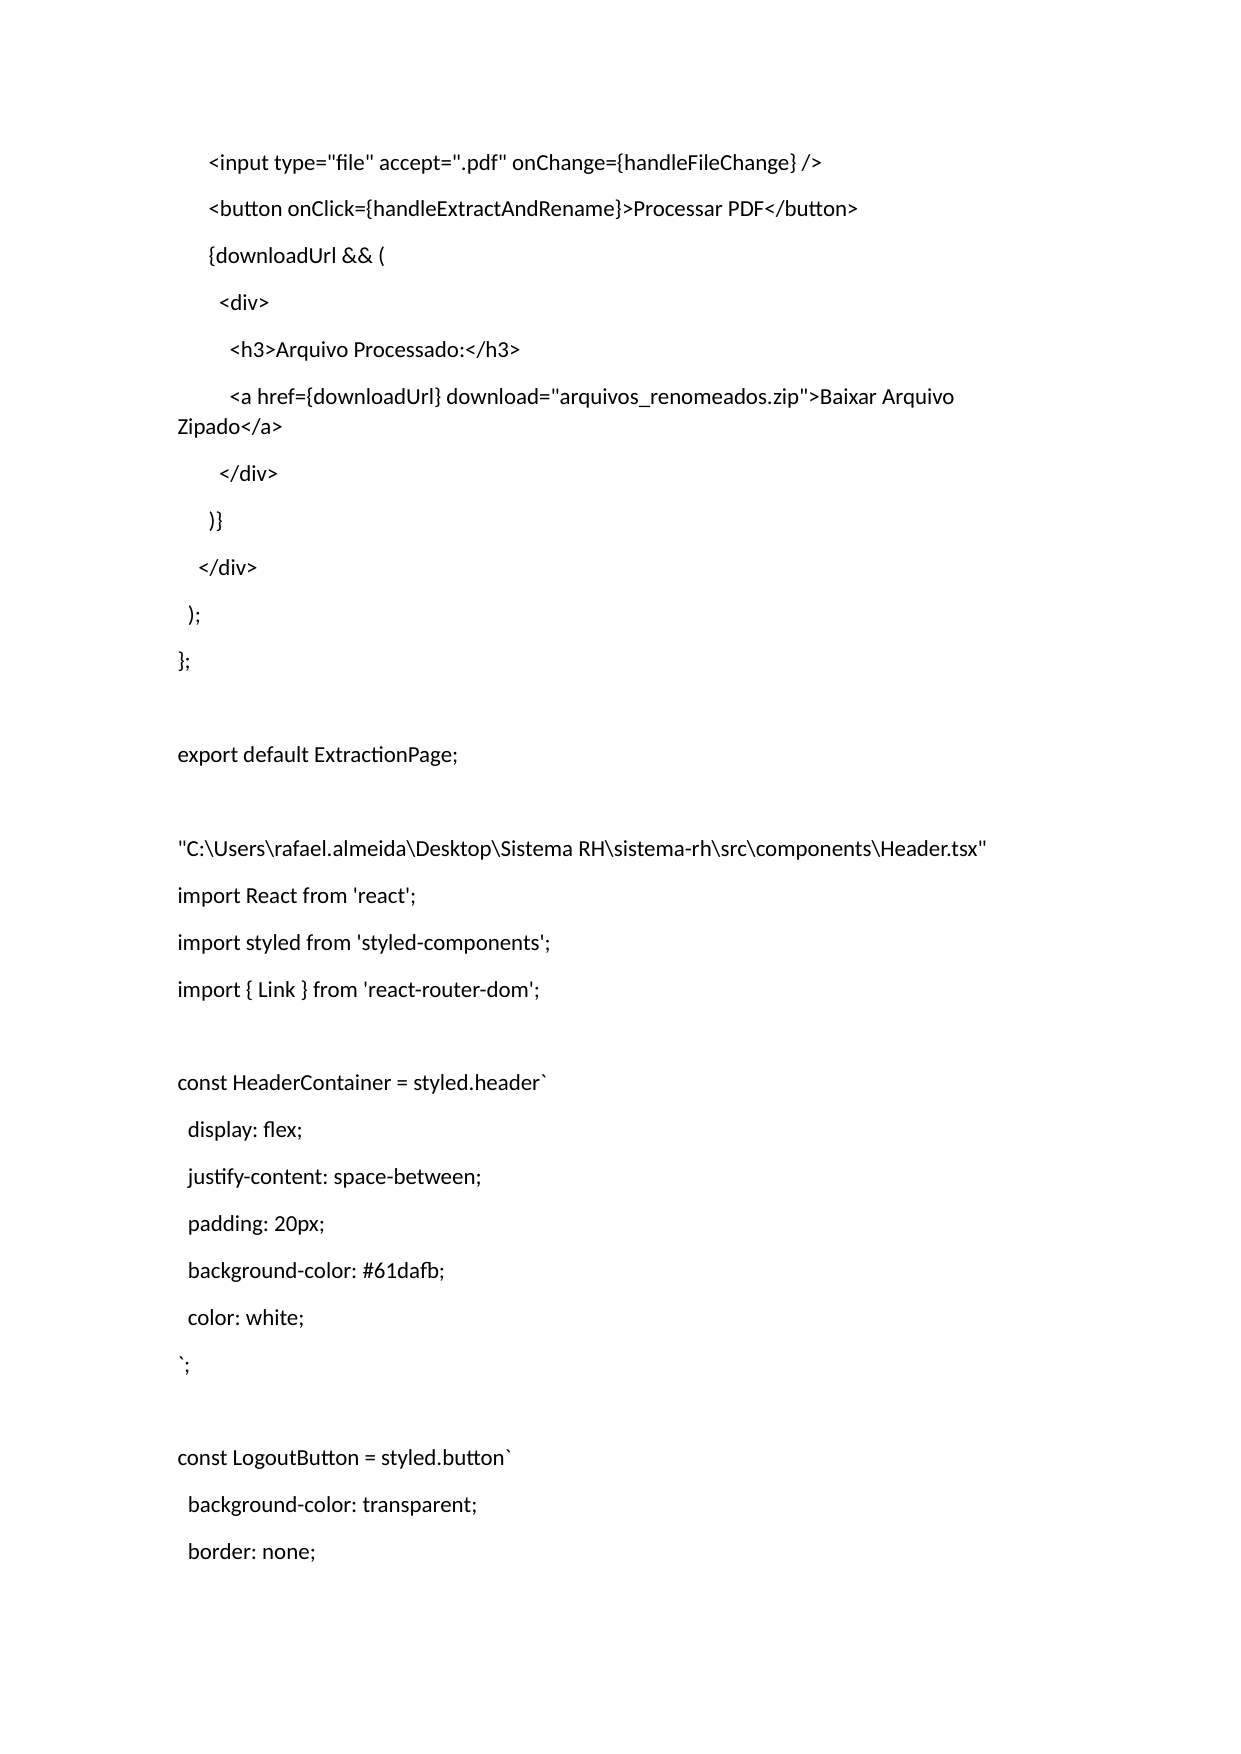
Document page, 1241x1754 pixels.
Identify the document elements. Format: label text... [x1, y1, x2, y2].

text const HeaderContainer = styled.header` [177, 1068, 1063, 1096]
text <input type="file" accept=".pdf" onChange={handleFileChange} /> [177, 148, 1063, 176]
text )} [177, 506, 1063, 534]
text const LogoutButton = styled.button` [177, 1443, 1063, 1471]
text ); [177, 600, 1063, 628]
text import React from 'react'; [177, 881, 1063, 909]
text export default ExtractionPage; [177, 740, 1063, 768]
text display: flex; [177, 1115, 1063, 1143]
text <button onClick={handleExtractAndRename}>Processar PDF</button> [177, 194, 1063, 222]
text background-color: transparent; [177, 1490, 1063, 1518]
text border: none; [177, 1537, 1063, 1565]
text padding: 20px; [177, 1209, 1063, 1237]
text </div> [177, 553, 1063, 581]
text <h3>Arquivo Processado:</h3> [177, 335, 1063, 363]
text justify-content: space-between; [177, 1162, 1063, 1190]
text import { Link } from 'react-router-dom'; [177, 975, 1063, 1003]
text <a href={downloadUrl} download="arquivos_renomeados.zip">Baixar Arquivo Zipado</a> [177, 382, 1063, 440]
text }; [177, 647, 1063, 674]
text `; [177, 1350, 1063, 1378]
text <div> [177, 288, 1063, 316]
text {downloadUrl && ( [177, 241, 1063, 269]
text color: white; [177, 1303, 1063, 1331]
text import styled from 'styled-components'; [177, 928, 1063, 956]
text background-color: #61dafb; [177, 1256, 1063, 1284]
text "C:\Users\rafael.almeida\Desktop\Sistema RH\sistema-rh\src\components\Header.tsx" [177, 834, 1063, 862]
text </div> [177, 459, 1063, 487]
